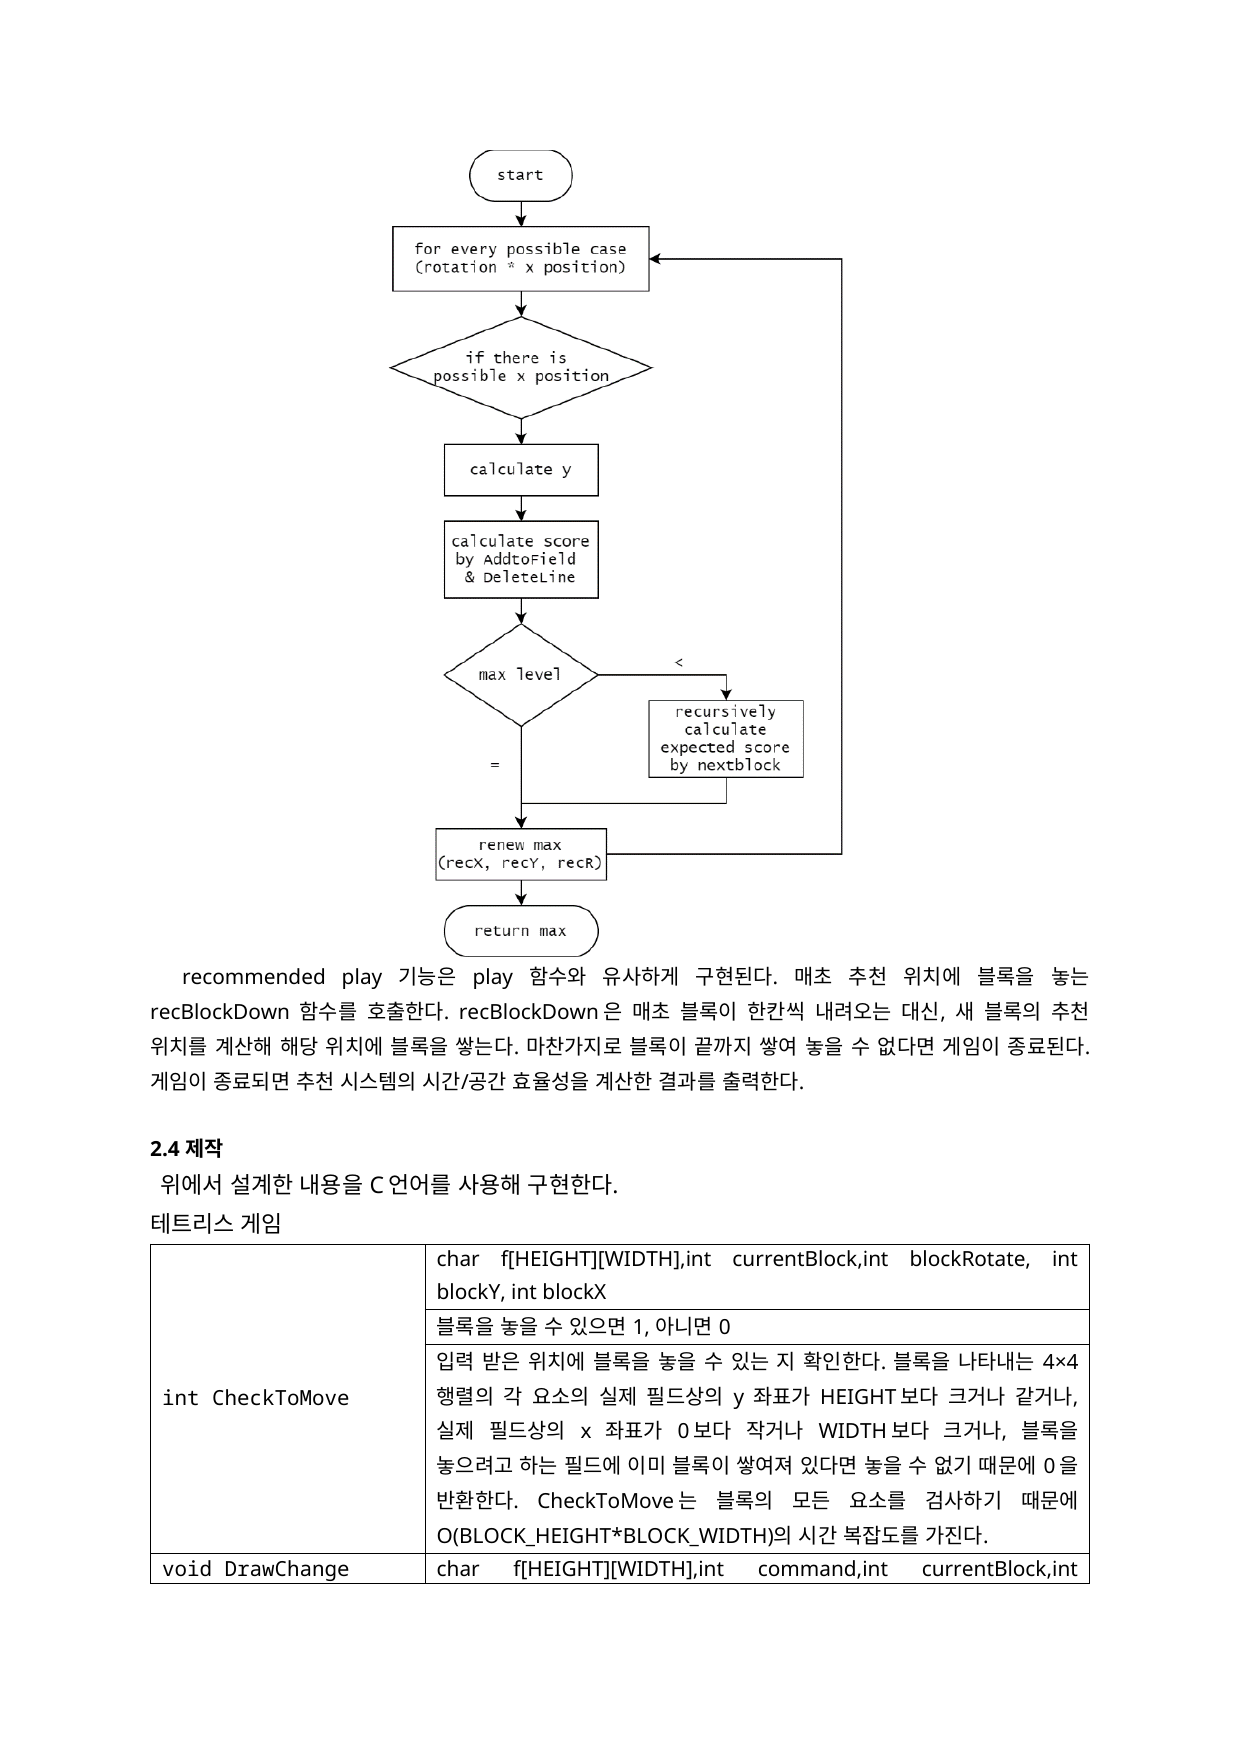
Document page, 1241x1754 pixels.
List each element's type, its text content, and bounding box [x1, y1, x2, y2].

text 테트리스 게임 [150, 1205, 1090, 1239]
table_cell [426, 1554, 1089, 1582]
text recommended play 기능은 play 함수와 유사하게 구현된다. 매초 추천 위치에 블록을 놓는 recBlockDown 함수를 호출한다. recBlockDown은 매초 블록이 한칸씩 내려오는 대신, 새 블록의 추천 위치를 계산해 해당 위치에 블록을 쌓는다. 마찬가지로 블록이 끝까지 쌓여 놓을 수 없다면 게임이 종료된다. 게임이 종료되면 추천 시스템의 시간/공간 효율성을 계산한 결과를 출력한다. [150, 961, 1090, 1095]
text 2.4 제작 [150, 1132, 1090, 1163]
table_cell 블록을 놓을 수 있으면 1, 아니면 0 [426, 1310, 1089, 1344]
table_header char f[HEIGHT][WIDTH],int currentBlock,int blockRotate, int blockY, int blockX [426, 1245, 1089, 1309]
table_header int CheckToMove [151, 1245, 425, 1553]
table_cell void DrawChange [151, 1554, 425, 1582]
text 위에서 설계한 내용을 C언어를 사용해 구현한다. [160, 1167, 1090, 1200]
table_cell 입력 받은 위치에 블록을 놓을 수 있는 지 확인한다. 블록을 나타내는 4×4 행렬의 각 요소의 실제 필드상의 y 좌표가 HEIGHT보다 크거나 같거나, 실제 필드상의 x 좌표가 0보다 작거나 WIDTH보다 크거나, 블록을 놓으려고 하는 필드에 이미 블록이 쌓여져 있다면 놓을 수 없기 때문에 0을 반환한다. CheckToMove는 블록의 모든 요소를 검사하기 때문에 O(BLOCK_HEIGHT*BLOCK_WIDTH)의 시간 복잡도를 가진다. [426, 1345, 1089, 1553]
picture [388, 150, 852, 957]
